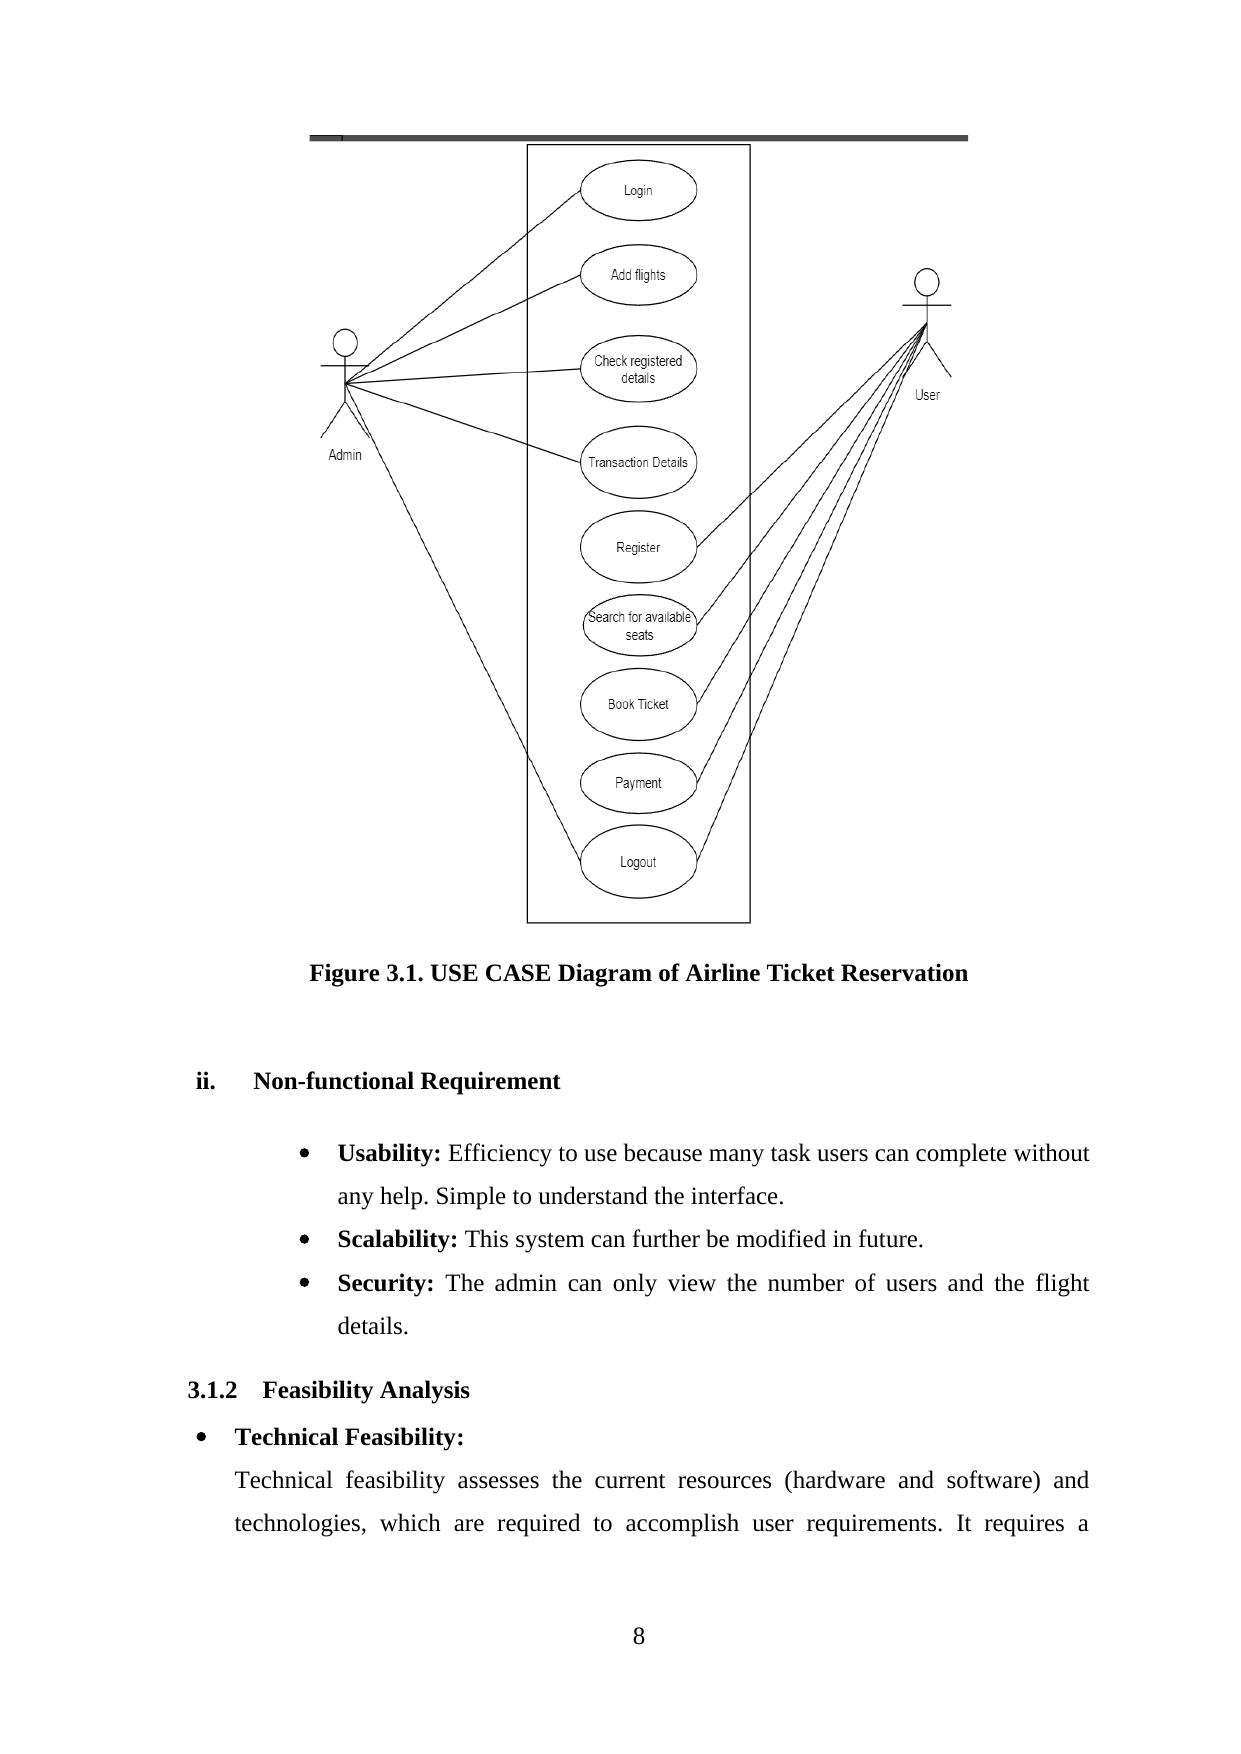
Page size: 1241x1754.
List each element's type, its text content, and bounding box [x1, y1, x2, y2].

list Usability: Efficiency to use because many task users can complete without any help. Simple to understand the interface. [300, 1138, 1090, 1210]
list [234, 1465, 1090, 1537]
list Security: The admin can only view the number of users and the flight details. [300, 1268, 1090, 1339]
text Figure 3.1. USE CASE Diagram of Airline Ticket Reservation [187, 958, 1090, 987]
picture [309, 135, 969, 940]
subtitle Non-functional Requirement [216, 1066, 1090, 1095]
list Scalability: This system can further be modified in future. [300, 1224, 1090, 1253]
subtitle Technical Feasibility: [197, 1422, 1090, 1451]
subtitle Feasibility Analysis [187, 1375, 1090, 1403]
